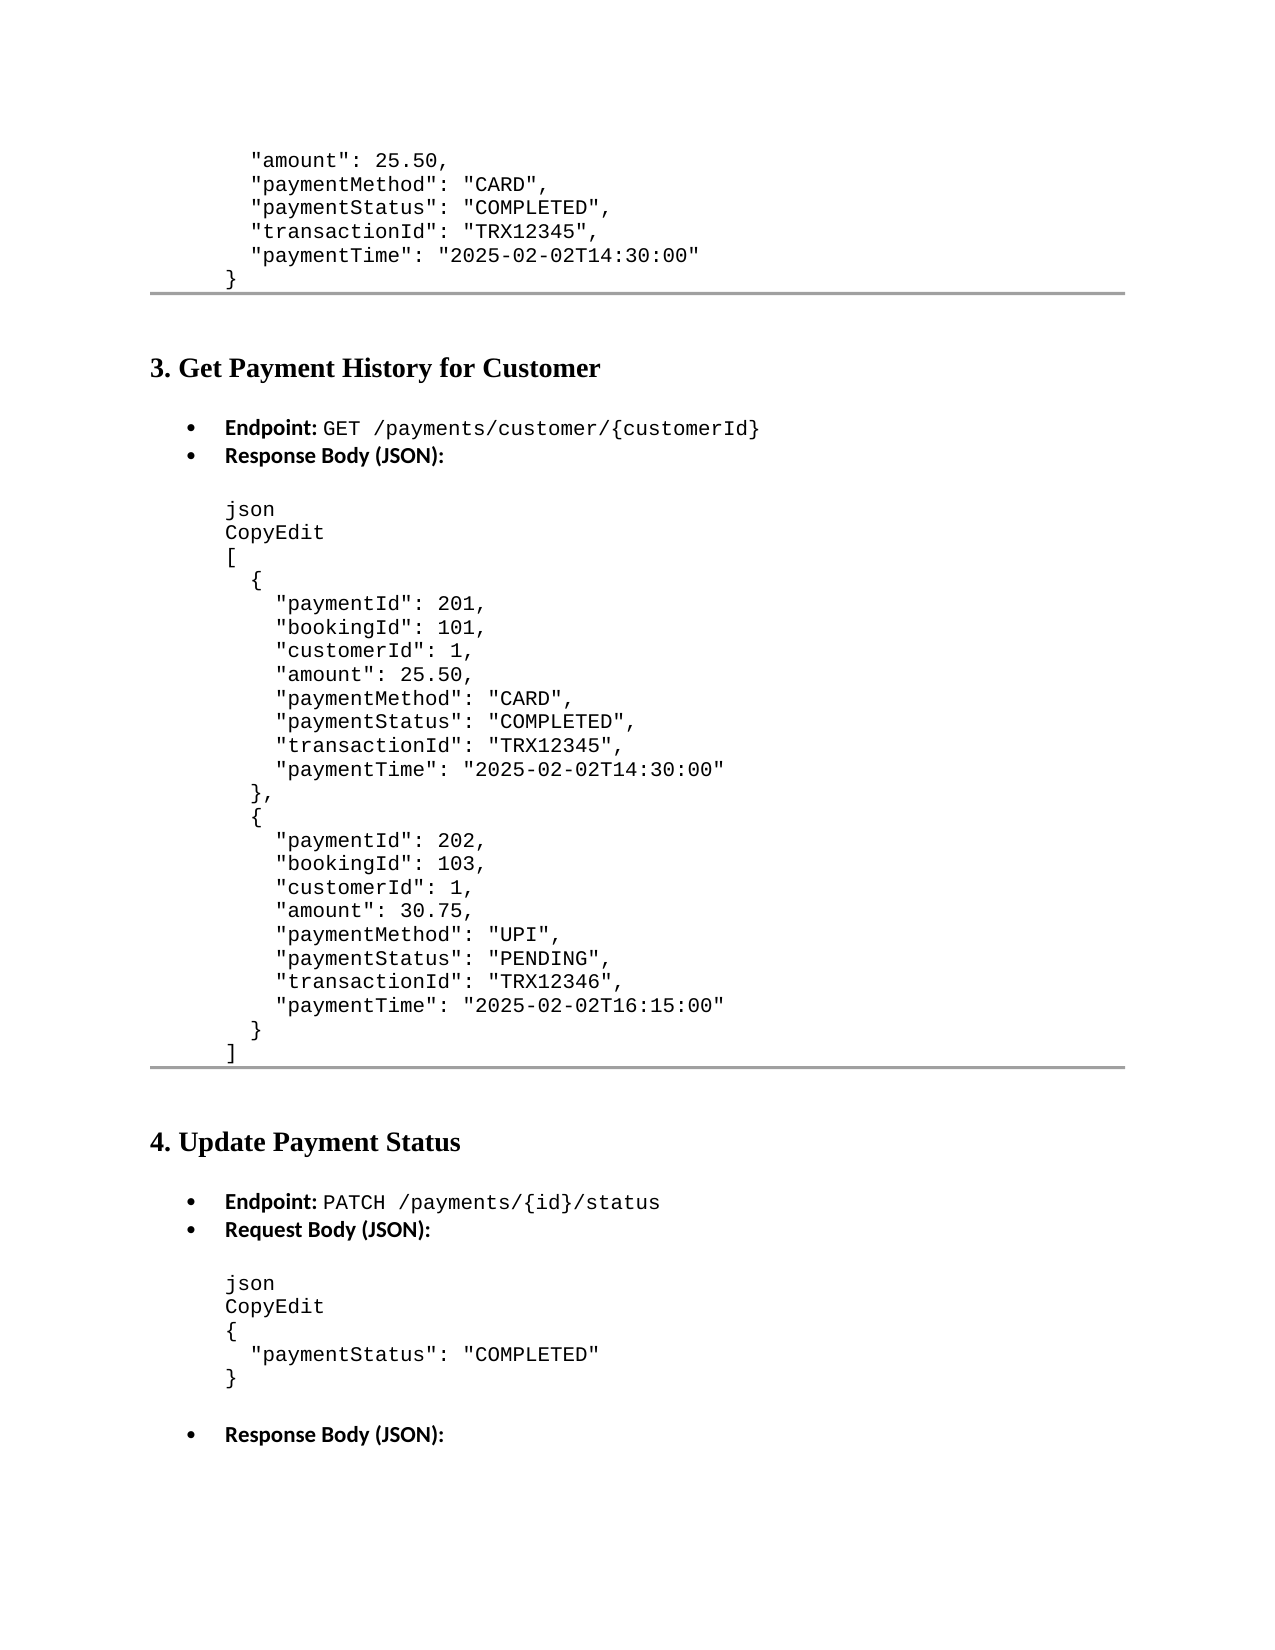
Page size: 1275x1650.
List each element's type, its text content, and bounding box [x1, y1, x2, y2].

text { [225, 1320, 1125, 1344]
text "paymentMethod": "CARD", [225, 174, 1125, 197]
text "paymentMethod": "UPI", [225, 924, 1125, 948]
text CopyEdit [225, 1296, 1125, 1320]
text "bookingId": 101, [225, 617, 1125, 640]
subtitle 4. Update Payment Status [150, 1125, 1125, 1158]
text "paymentTime": "2025-02-02T14:30:00" [225, 244, 1125, 268]
list Request Body (JSON): [187, 1216, 1125, 1243]
text "paymentStatus": "COMPLETED", [225, 711, 1125, 735]
text } [225, 1019, 1125, 1042]
list Endpoint: PATCH /payments/{id}/status [187, 1187, 1125, 1216]
text "transactionId": "TRX12345", [225, 735, 1125, 759]
list Endpoint: GET /payments/customer/{customerId} [187, 413, 1125, 441]
text ] [225, 1042, 1125, 1066]
list Response Body (JSON): [187, 1420, 1125, 1448]
text } [225, 1367, 1125, 1391]
text "paymentId": 202, [225, 829, 1125, 853]
text CopyEdit [225, 522, 1125, 546]
text "transactionId": "TRX12345", [225, 221, 1125, 244]
text { [225, 806, 1125, 829]
text "paymentTime": "2025-02-02T14:30:00" [225, 759, 1125, 782]
text "paymentStatus": "COMPLETED", [225, 197, 1125, 221]
text { [225, 569, 1125, 593]
text json [225, 1273, 1125, 1296]
list Response Body (JSON): [187, 441, 1125, 469]
text "amount": 25.50, [225, 664, 1125, 688]
text json [225, 498, 1125, 522]
text "amount": 25.50, [225, 150, 1125, 174]
text "paymentId": 201, [225, 593, 1125, 617]
text "paymentStatus": "COMPLETED" [225, 1344, 1125, 1367]
text "paymentMethod": "CARD", [225, 688, 1125, 711]
text "amount": 30.75, [225, 901, 1125, 924]
subtitle 3. Get Payment History for Customer [150, 351, 1125, 384]
text "bookingId": 103, [225, 853, 1125, 877]
text "paymentTime": "2025-02-02T16:15:00" [225, 995, 1125, 1019]
text "paymentStatus": "PENDING", [225, 948, 1125, 971]
text [ [225, 546, 1125, 569]
text } [225, 268, 1125, 291]
text }, [225, 782, 1125, 806]
text "customerId": 1, [225, 877, 1125, 901]
text "customerId": 1, [225, 640, 1125, 664]
text "transactionId": "TRX12346", [225, 971, 1125, 995]
